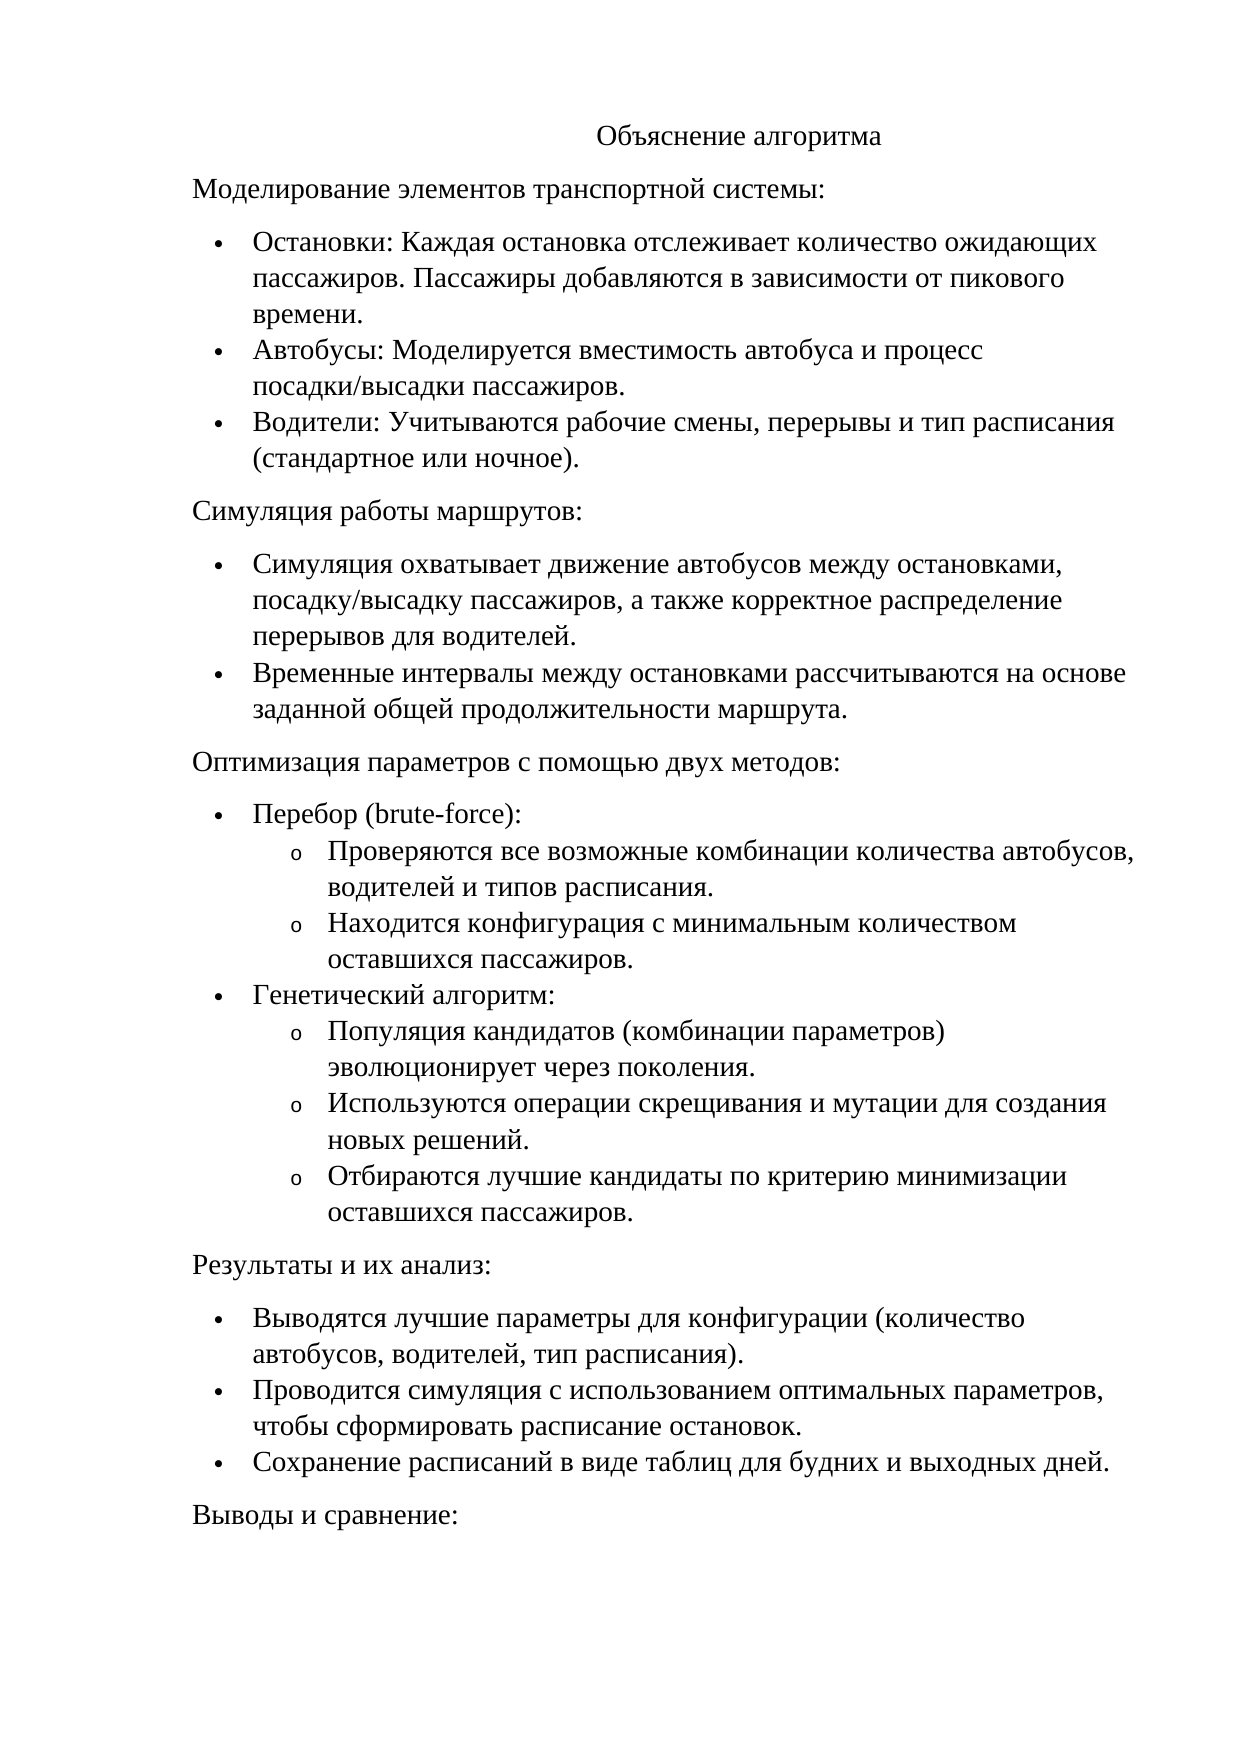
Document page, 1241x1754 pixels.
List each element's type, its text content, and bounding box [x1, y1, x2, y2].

list Автобусы: Моделируется вместимость автобуса и процесс посадки/высадки пассажиров. [215, 332, 1152, 402]
list Водители: Учитываются рабочие смены, перерывы и тип расписания (стандартное или ночное). [215, 404, 1152, 474]
list Перебор (brute-force): [215, 796, 1152, 830]
list Популяция кандидатов (комбинации параметров) эволюционирует через поколения. [290, 1013, 1152, 1083]
list Отбираются лучшие кандидаты по критерию минимизации оставшихся пассажиров. [290, 1158, 1152, 1228]
list Находится конфигурация с минимальным количеством оставшихся пассажиров. [290, 905, 1152, 974]
list Остановки: Каждая остановка отслеживает количество ожидающих пассажиров. Пассажиры добавляются в зависимости от пикового времени. [215, 224, 1152, 329]
list Объяснение алгоритма [252, 118, 1152, 152]
list Генетический алгоритм: [215, 977, 1152, 1011]
list Проводится симуляция с использованием оптимальных параметров, чтобы сформировать расписание остановок. [215, 1372, 1152, 1442]
text Оптимизация параметров с помощью двух методов: [177, 744, 1152, 777]
list Проверяются все возможные комбинации количества автобусов, водителей и типов расписания. [290, 833, 1152, 902]
text Симуляция работы маршрутов: [177, 493, 1152, 527]
list Временные интервалы между остановками рассчитываются на основе заданной общей продолжительности маршрута. [215, 655, 1152, 724]
text Результаты и их анализ: [177, 1247, 1152, 1280]
list Выводятся лучшие параметры для конфигурации (количество автобусов, водителей, тип расписания). [215, 1300, 1152, 1369]
list Симуляция охватывает движение автобусов между остановками, посадку/высадку пассажиров, а также корректное распределение перерывов для водителей. [215, 546, 1152, 652]
text Моделирование элементов транспортной системы: [177, 171, 1152, 204]
list Используются операции скрещивания и мутации для создания новых решений. [290, 1086, 1152, 1155]
text Выводы и сравнение: [177, 1497, 1152, 1531]
list Сохранение расписаний в виде таблиц для будних и выходных дней. [215, 1444, 1152, 1478]
